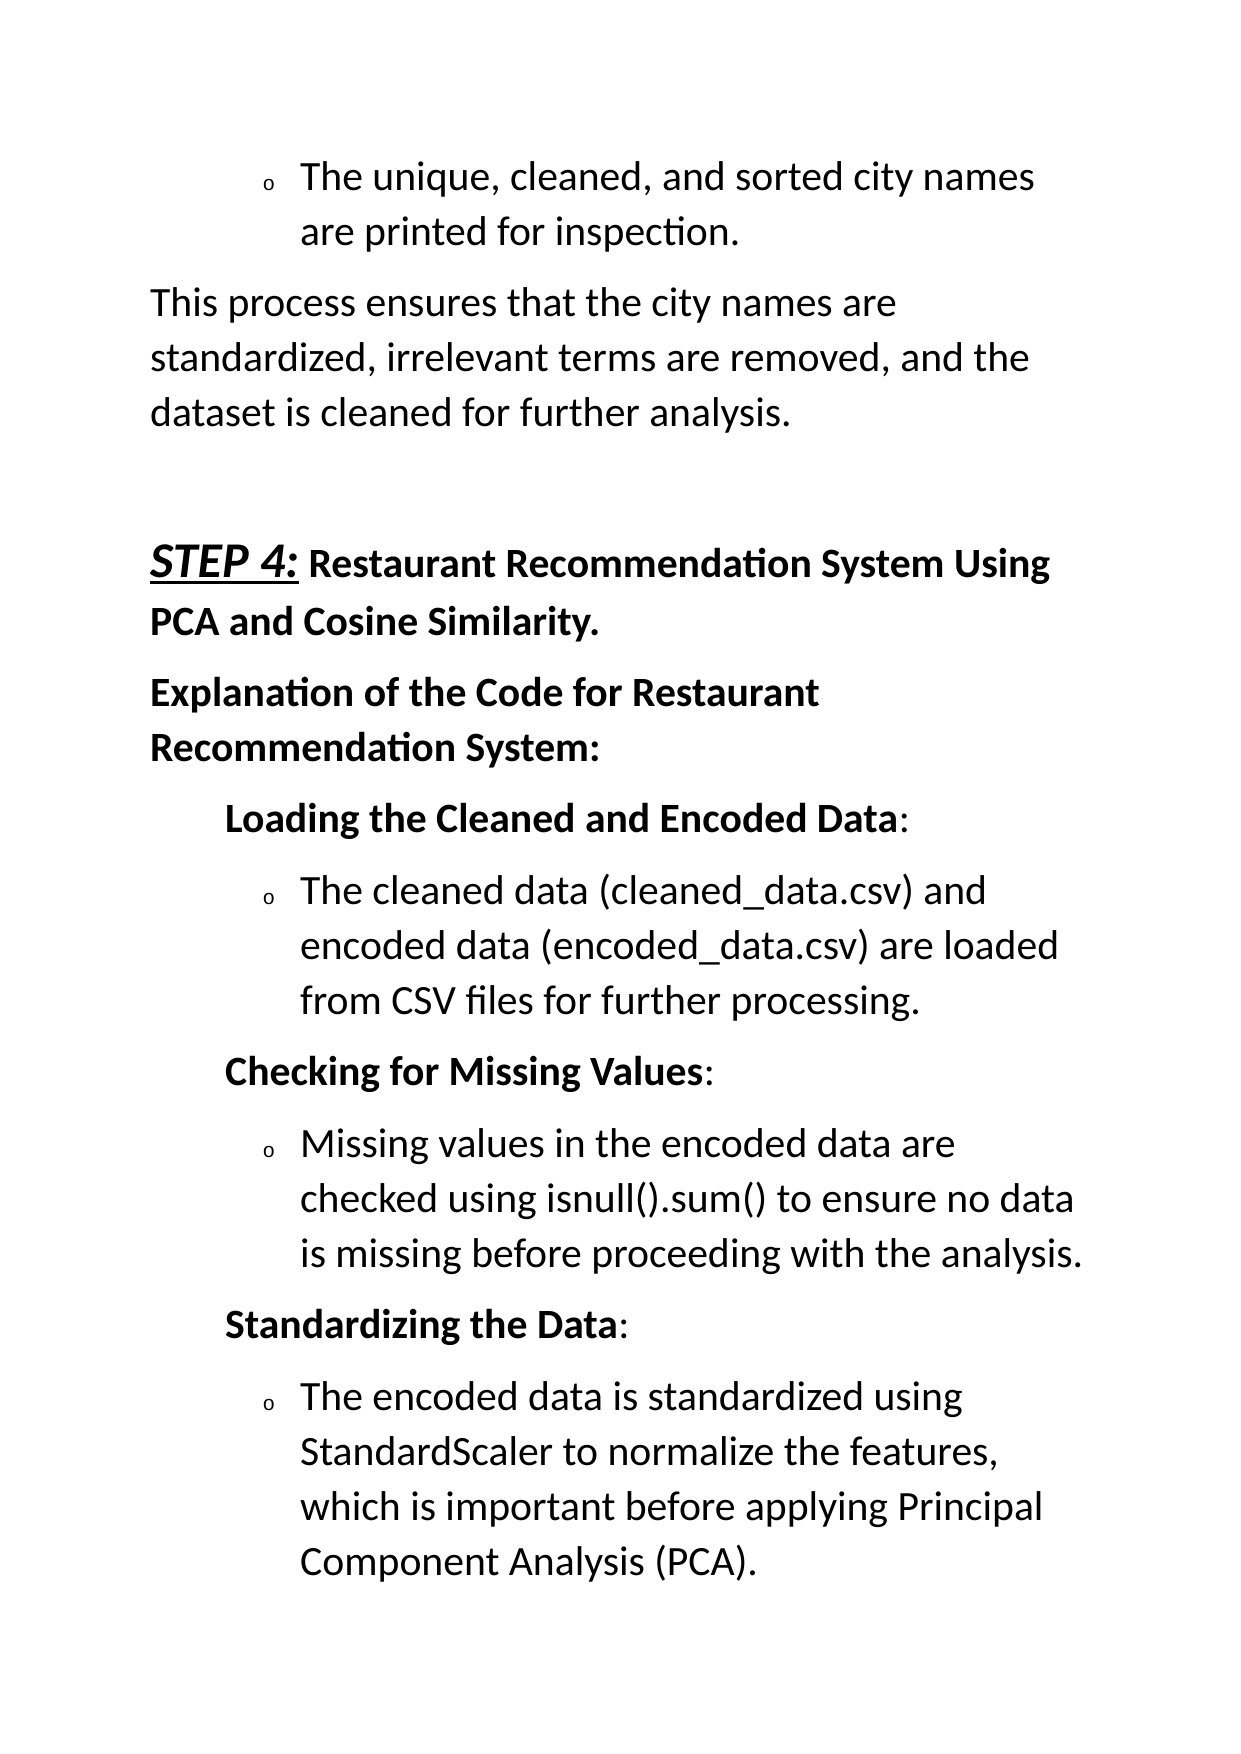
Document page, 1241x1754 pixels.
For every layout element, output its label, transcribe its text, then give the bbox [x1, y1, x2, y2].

text Explanation of the Code for Restaurant Recommendation System: [150, 666, 1090, 772]
text Standardizing the Data: [225, 1298, 1090, 1349]
list Missing values in the encoded data are checked using isnull().sum() to ensure no data is missing before proceeding with the analysis. [262, 1117, 1090, 1278]
list The encoded data is standardized using StandardScaler to normalize the features, which is important before applying Principal Component Analysis (PCA). [262, 1370, 1090, 1585]
text STEP 4: Restaurant Recommendation System Using PCA and Cosine Similarity. [150, 529, 1090, 645]
list The cleaned data (cleaned_data.csv) and encoded data (encoded_data.csv) are loaded from CSV files for further processing. [262, 864, 1090, 1025]
text Loading the Cleaned and Encoded Data: [225, 792, 1090, 843]
list The unique, cleaned, and sorted city names are printed for inspection. [262, 150, 1090, 256]
text Checking for Missing Values: [225, 1045, 1090, 1096]
text This process ensures that the city names are standardized, irrelevant terms are removed, and the dataset is cleaned for further analysis. [150, 276, 1090, 437]
